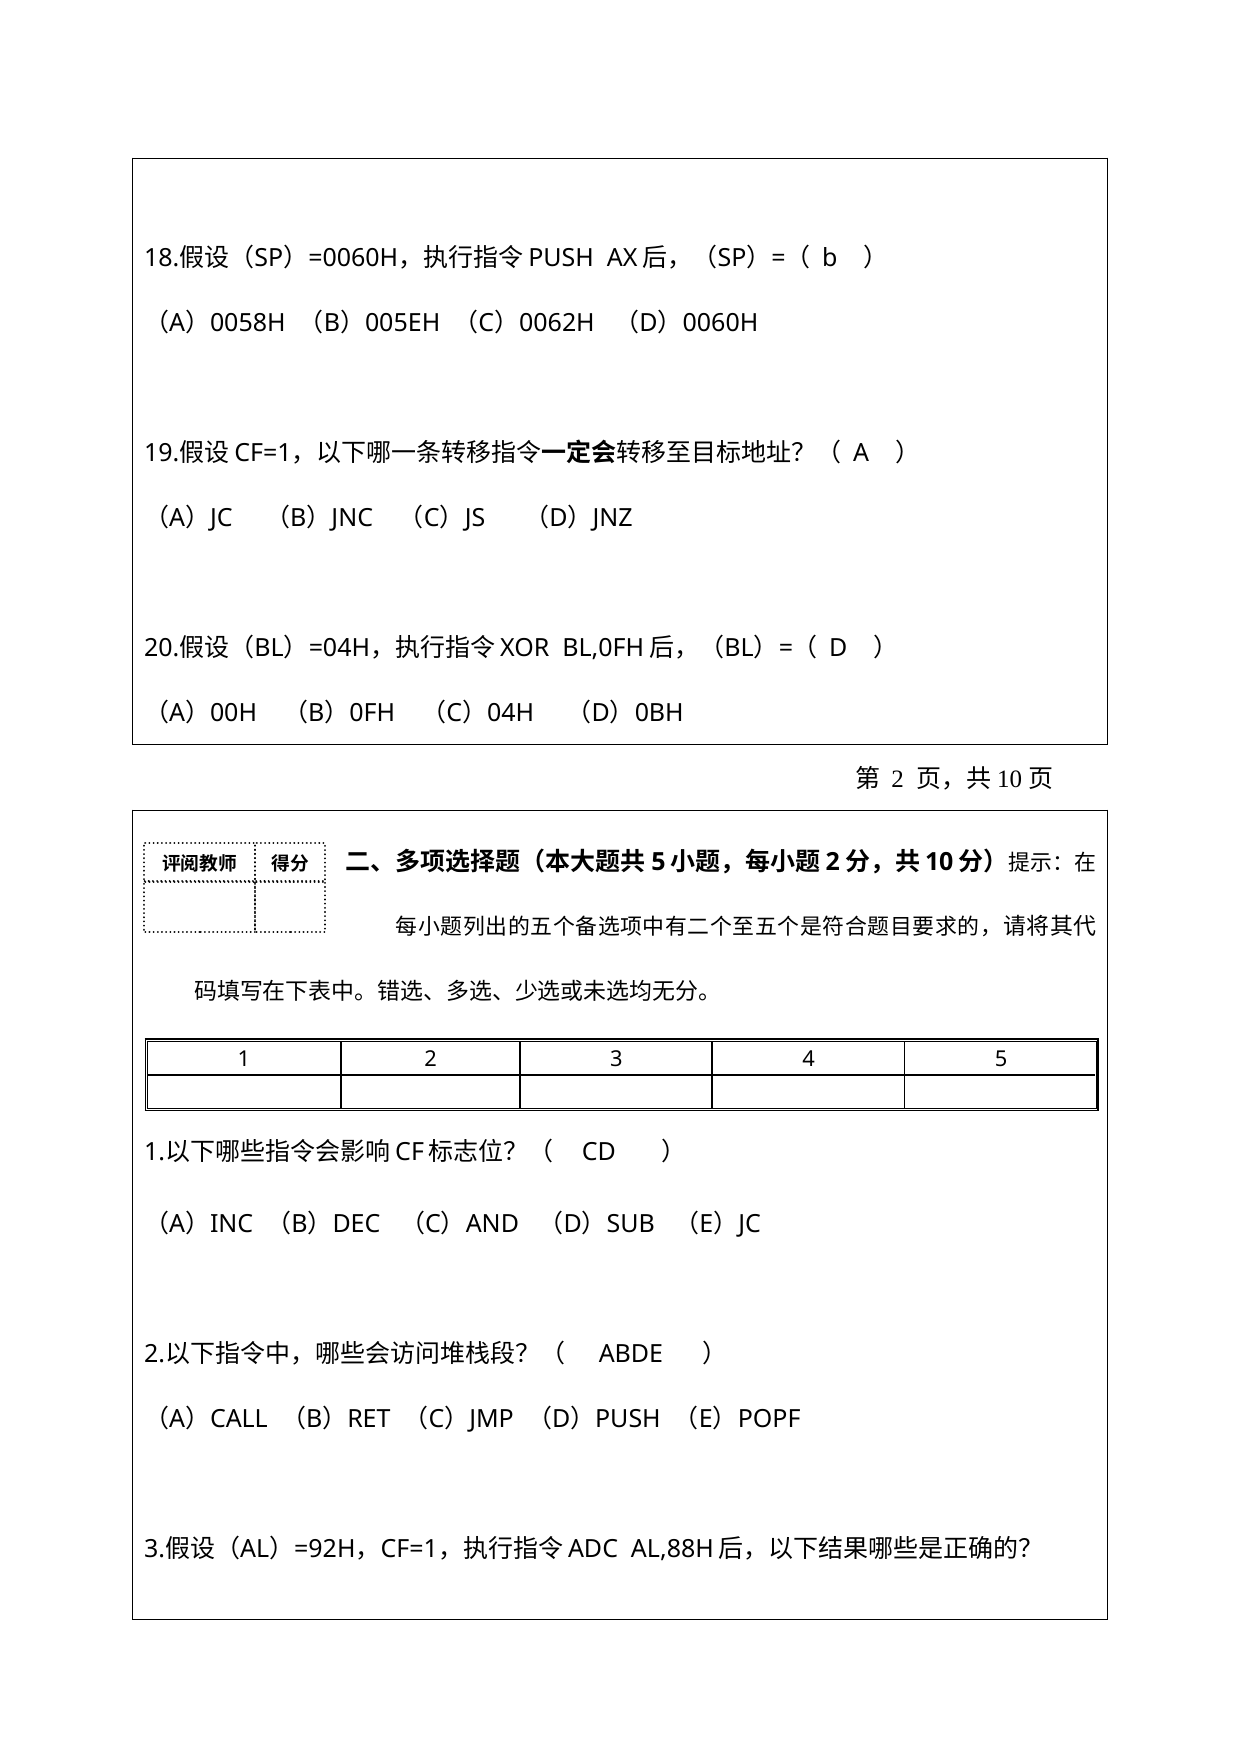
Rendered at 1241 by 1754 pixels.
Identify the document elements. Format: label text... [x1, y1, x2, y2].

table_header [133, 811, 1107, 1619]
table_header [133, 159, 1107, 743]
text 第 2 页，共 10 页 [130, 744, 1110, 809]
